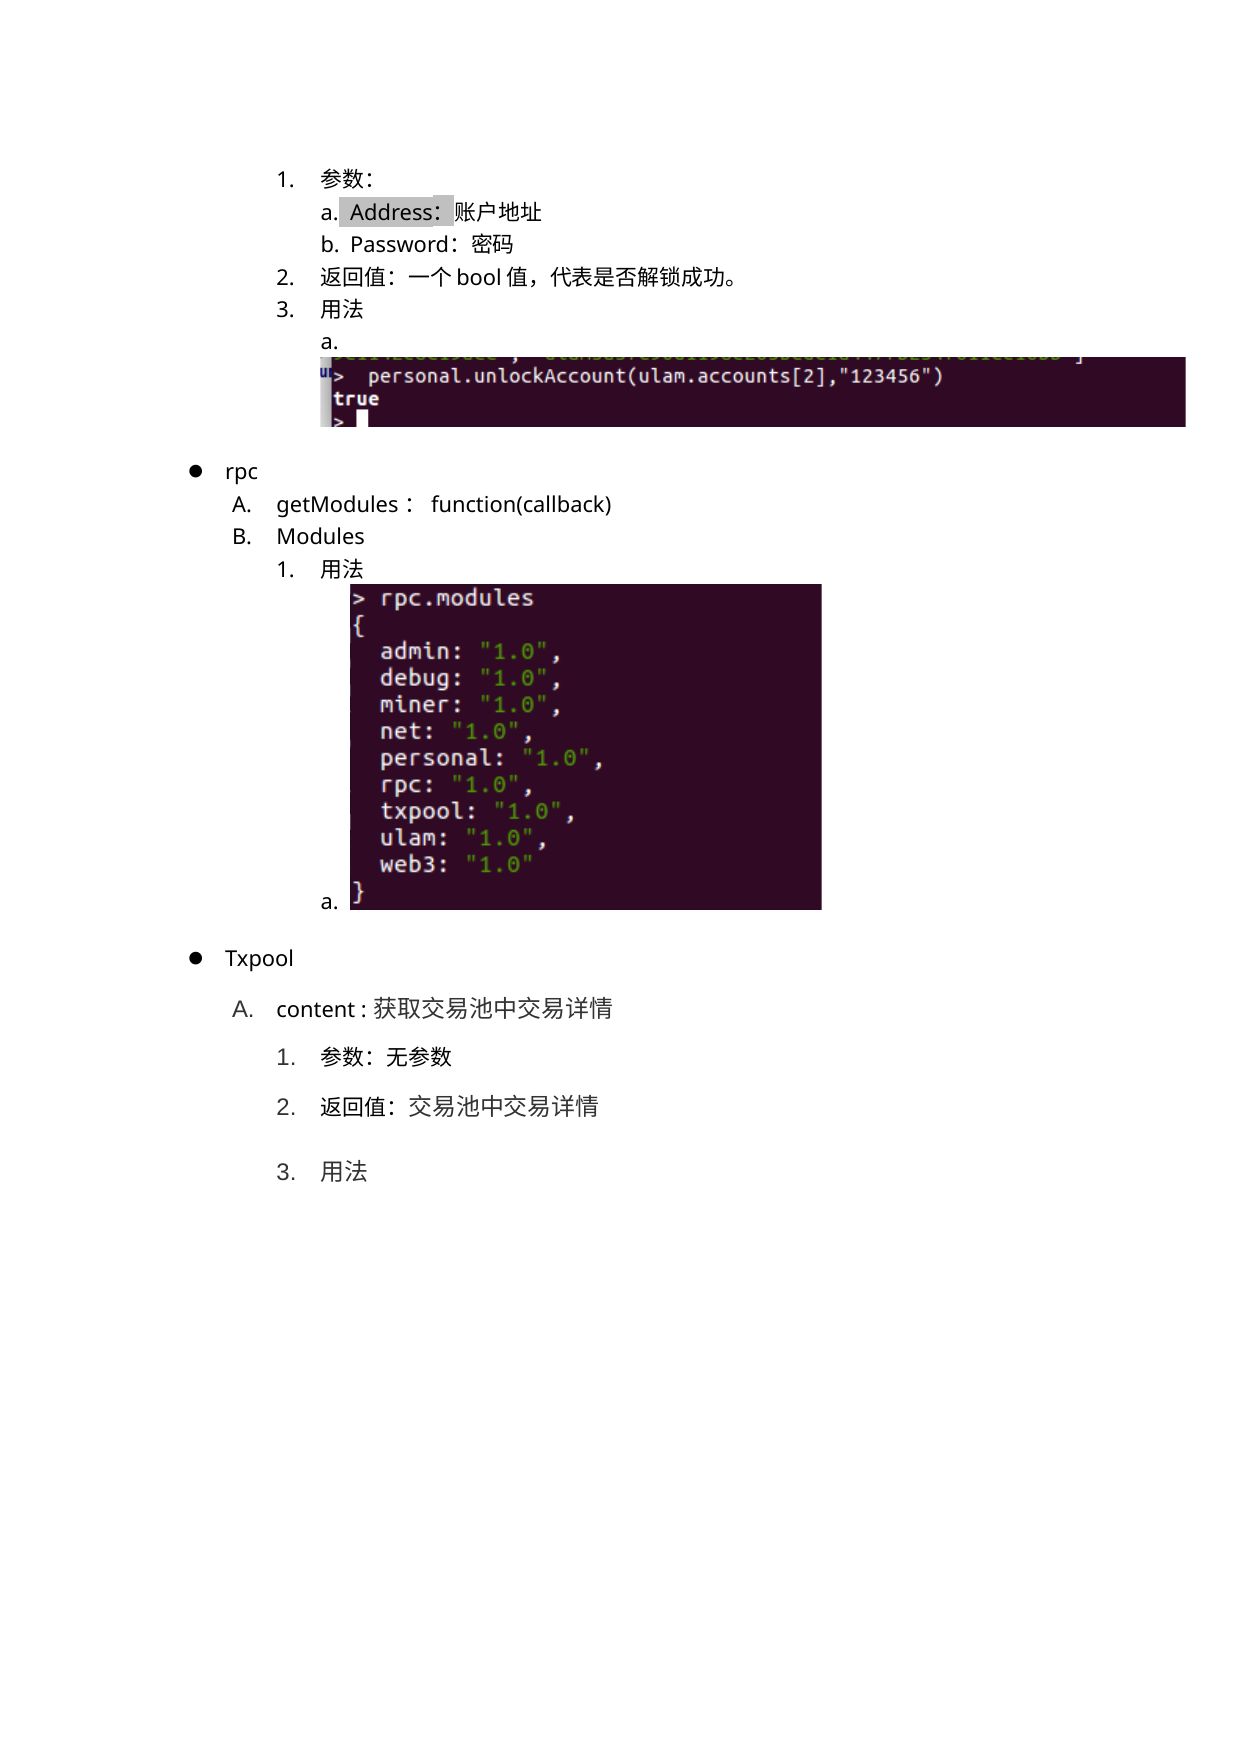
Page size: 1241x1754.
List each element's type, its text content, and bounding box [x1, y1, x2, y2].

picture [320, 357, 1186, 427]
list content : 获取交易池中交易详情 [232, 974, 1053, 1039]
list rpc [187, 454, 1053, 487]
list Modules [232, 519, 1053, 552]
list 用法 [276, 552, 1053, 584]
picture [350, 584, 822, 910]
list Password：密码 [320, 227, 1053, 259]
list 返回值：一个bool值，代表是否解锁成功。 [276, 259, 1053, 292]
list 参数： [276, 162, 1053, 194]
list Txpool [187, 942, 1053, 974]
list 用法 [276, 292, 1053, 324]
list 返回值：交易池中交易详情 [276, 1072, 1053, 1137]
list 用法 [276, 1137, 1053, 1202]
list Address：账户地址 [320, 194, 1053, 227]
list 参数：无参数 [276, 1039, 1053, 1072]
list getModules ： function(callback) [232, 487, 1053, 519]
